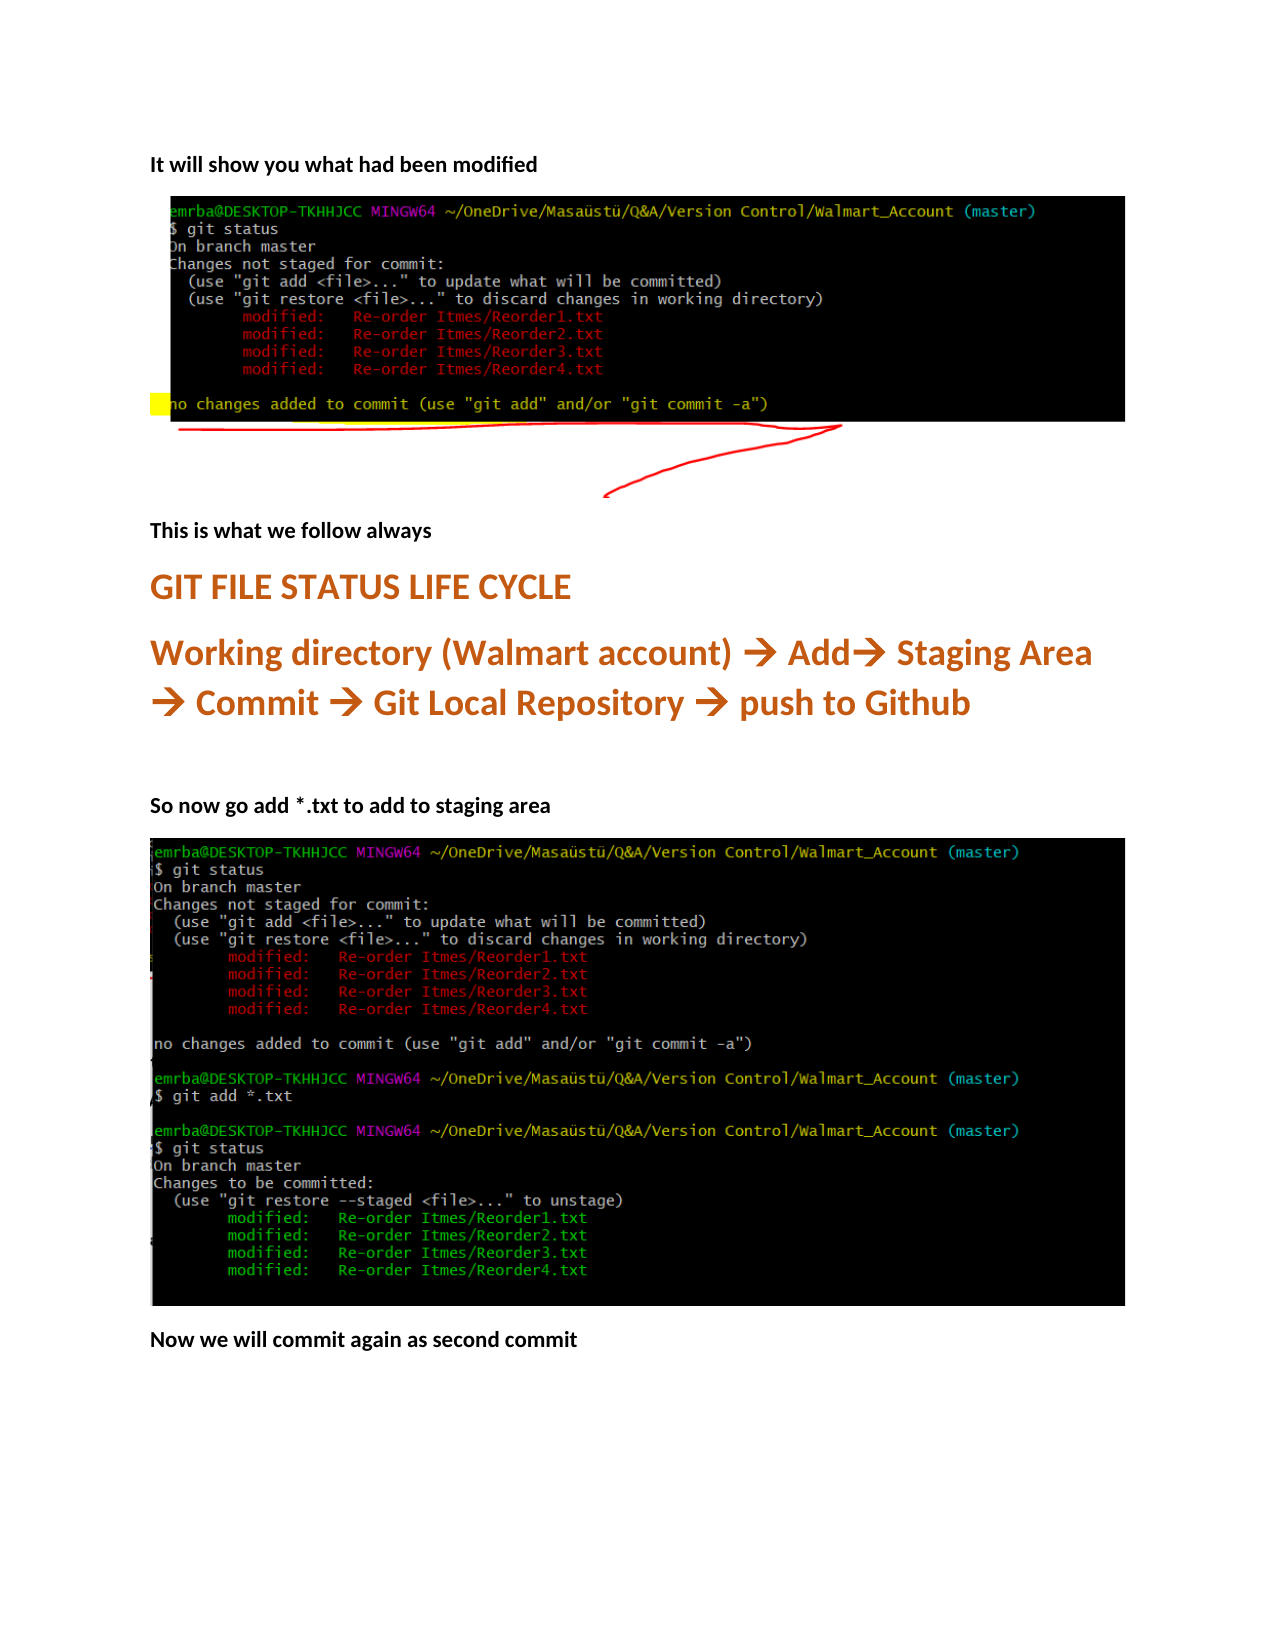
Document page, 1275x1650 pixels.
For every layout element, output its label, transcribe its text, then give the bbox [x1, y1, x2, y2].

text It will show you what had been modified [150, 150, 1125, 178]
text Now we will commit again as second commit [150, 1325, 1125, 1353]
picture [150, 838, 1125, 1306]
text So now go add *.txt to add to staging area [150, 792, 1125, 820]
text GIT FILE STATUS LIFE CYCLE [150, 563, 1125, 609]
picture [150, 196, 1125, 498]
text This is what we follow always [150, 516, 1125, 544]
text Working directory (Walmart account) Add Staging Area Commit Git Local Repository push to Github [150, 629, 1125, 724]
